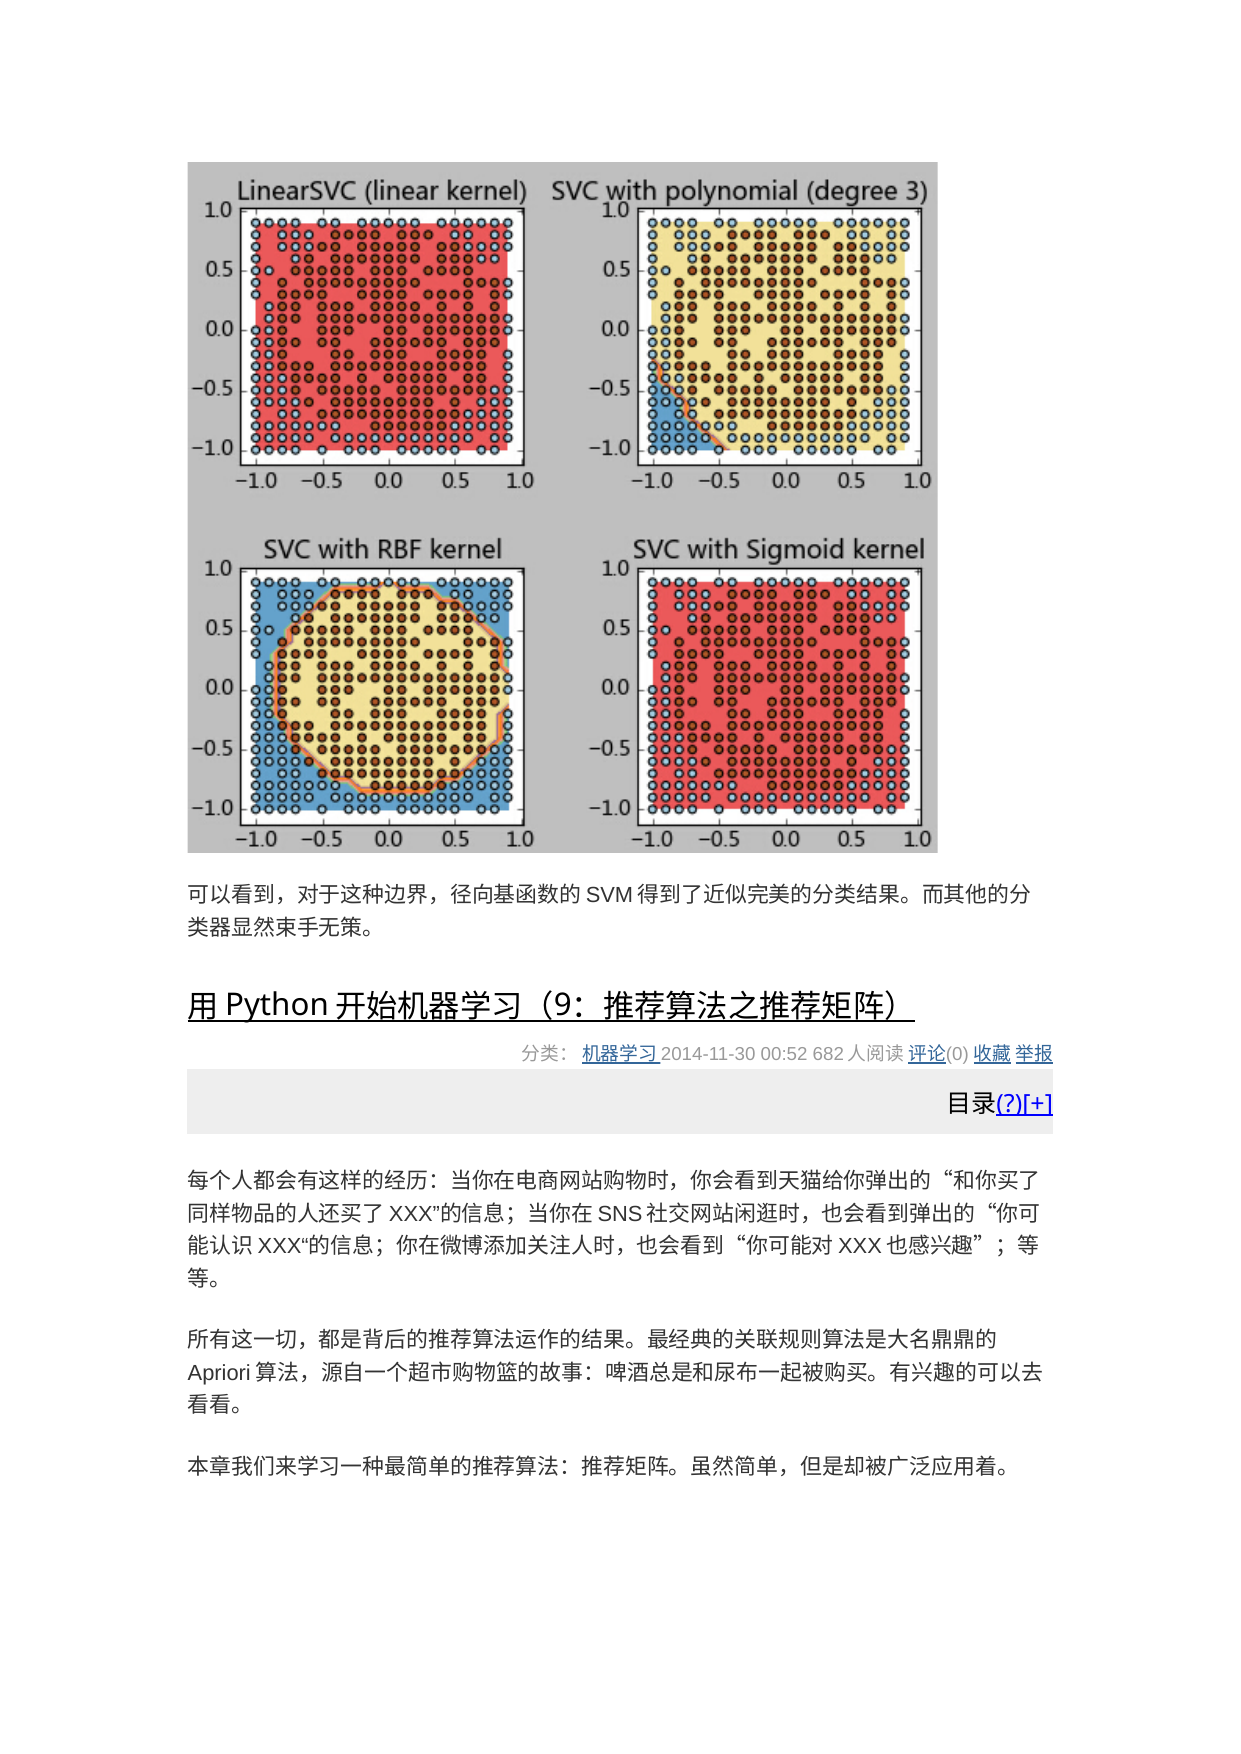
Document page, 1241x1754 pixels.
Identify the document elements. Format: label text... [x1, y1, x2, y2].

text 目录(?)[+] [187, 1069, 1053, 1134]
subtitle 用Python开始机器学习（9：推荐算法之推荐矩阵） [187, 971, 1053, 1036]
text 每个人都会有这样的经历：当你在电商网站购物时，你会看到天猫给你弹出的“和你买了同样物品的人还买了XXX”的信息；当你在SNS社交网站闲逛时，也会看到弹出的“你可能认识XXX“的信息；你在微博添加关注人时，也会看到“你可能对XXX也感兴趣”；等等。 [187, 1163, 1053, 1293]
text 本章我们来学习一种最简单的推荐算法：推荐矩阵。虽然简单，但是却被广泛应用着。 [187, 1449, 1053, 1481]
text 所有这一切，都是背后的推荐算法运作的结果。最经典的关联规则算法是大名鼎鼎的Apriori算法，源自一个超市购物篮的故事：啤酒总是和尿布一起被购买。有兴趣的可以去看看。 [187, 1322, 1053, 1419]
text 分类： 机器学习2014-11-30 00:52 682人阅读 评论(0) 收藏 举报 [187, 1036, 1053, 1069]
picture [187, 162, 938, 853]
